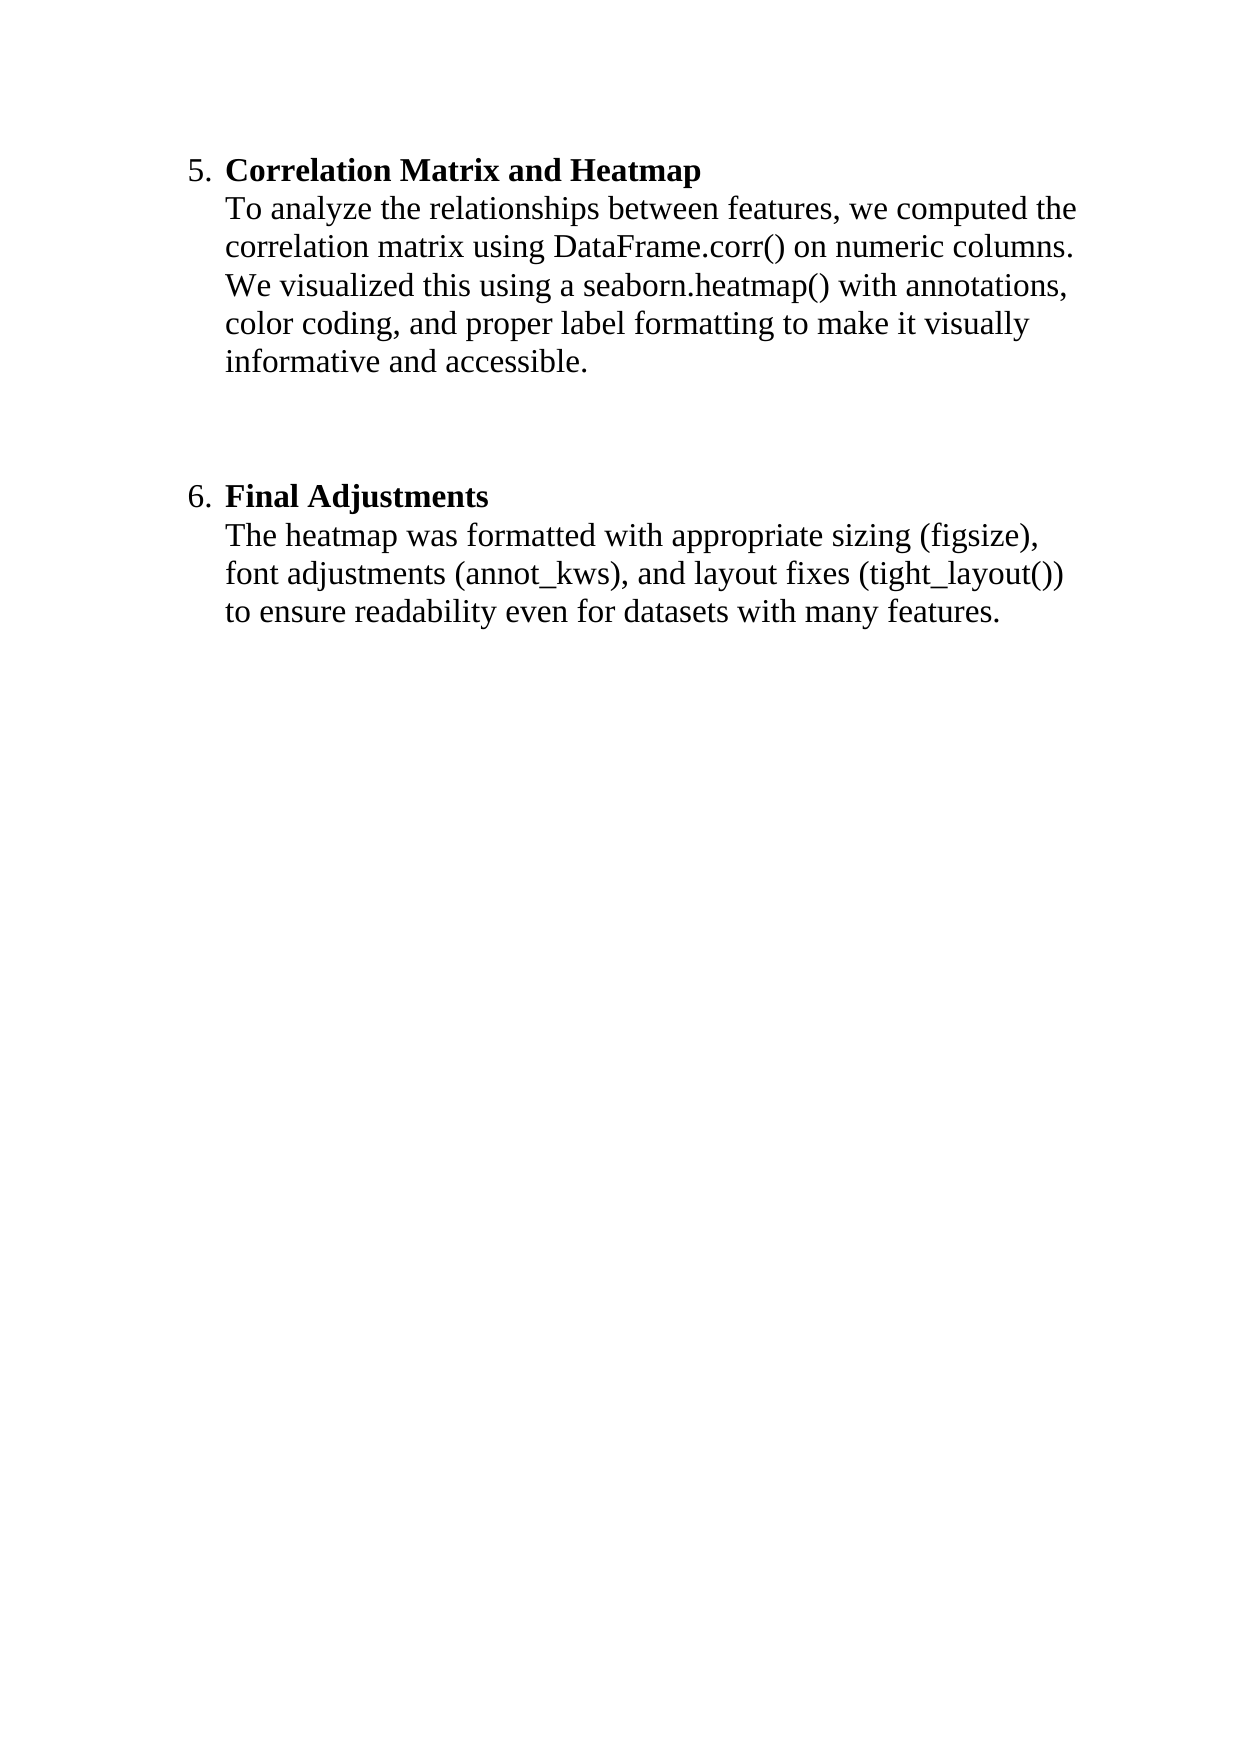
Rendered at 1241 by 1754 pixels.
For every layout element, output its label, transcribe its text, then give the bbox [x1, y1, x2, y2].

list Final Adjustments The heatmap was formatted with appropriate sizing (figsize), font adjustments (annot_kws), and layout fixes (tight_layout()) to ensure readability even for datasets with many features. [187, 477, 1090, 630]
list Correlation Matrix and Heatmap To analyze the relationships between features, we computed the correlation matrix using DataFrame.corr() on numeric columns. We visualized this using a seaborn.heatmap() with annotations, color coding, and proper label formatting to make it visually informative and accessible. [187, 150, 1090, 380]
